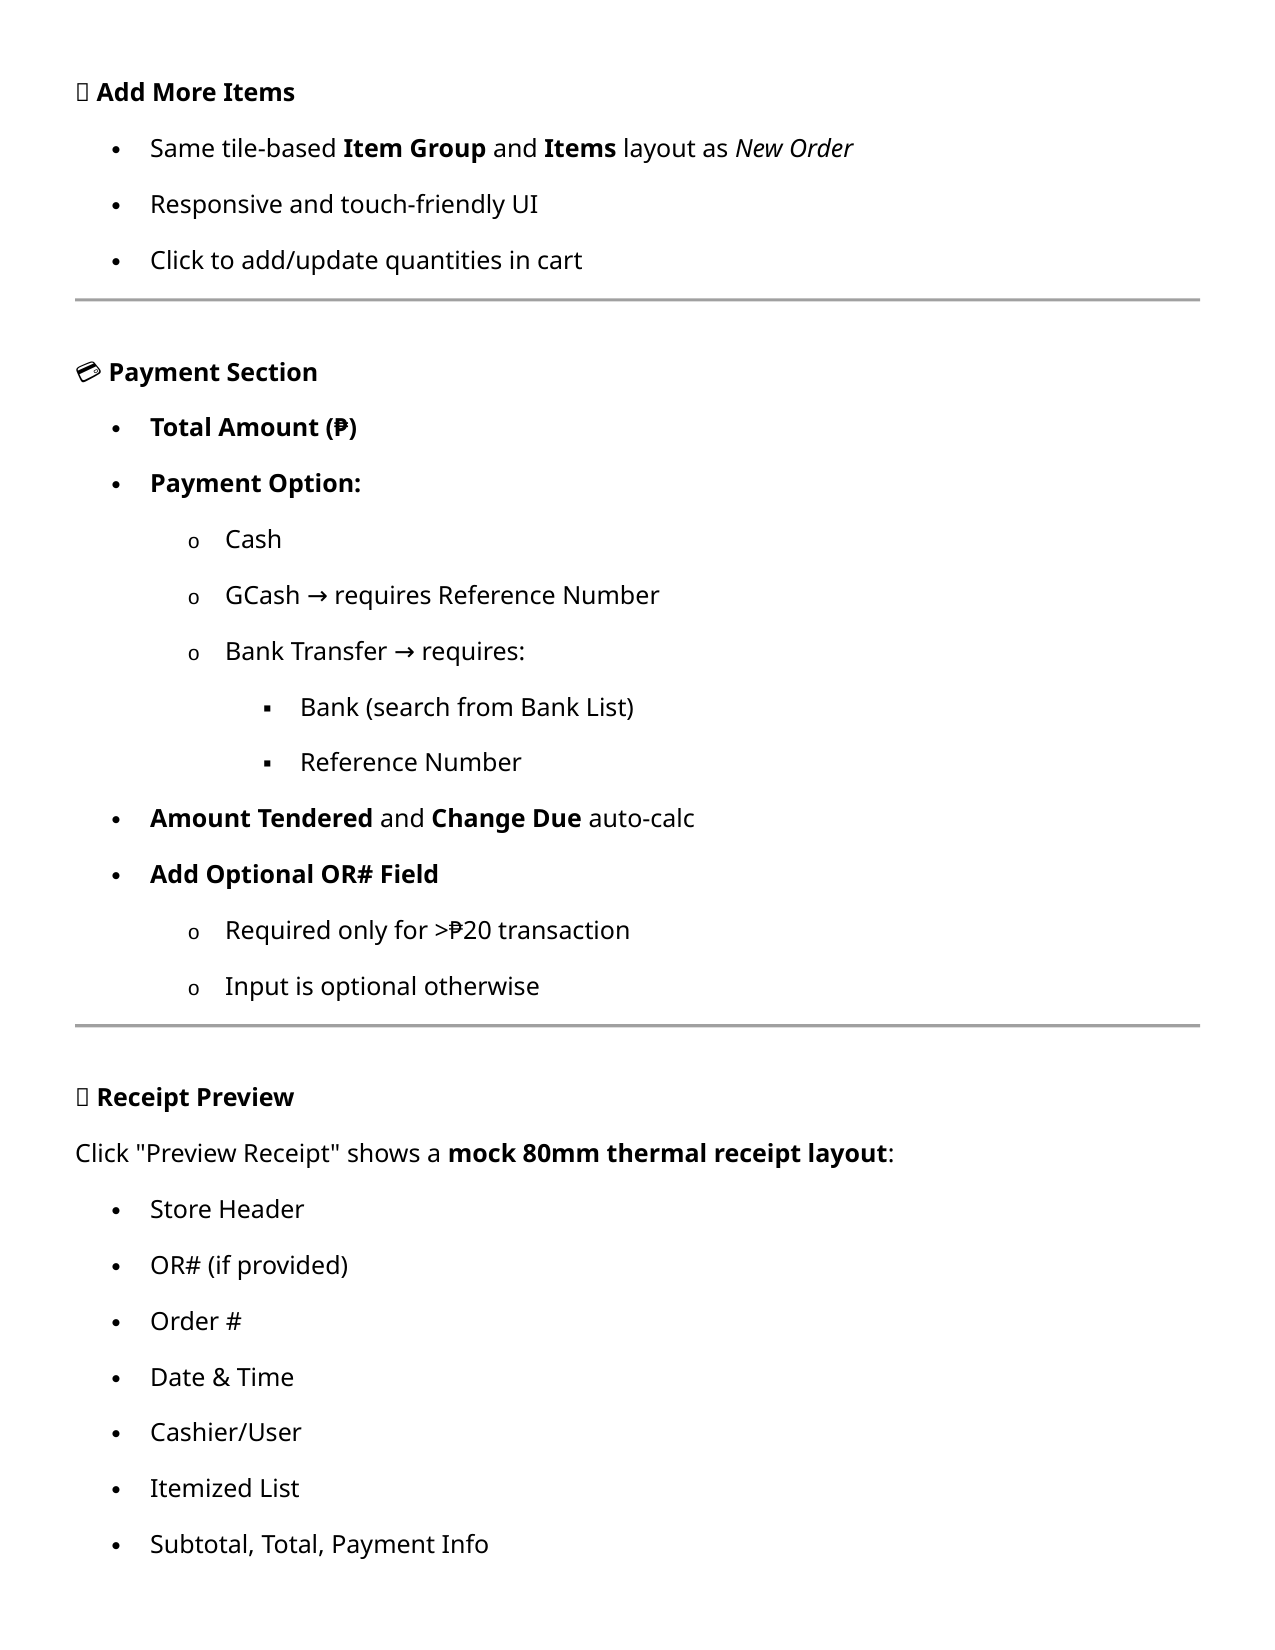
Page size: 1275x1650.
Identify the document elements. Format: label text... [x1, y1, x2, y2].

list Date & Time [112, 1359, 1200, 1393]
text Click "Preview Receipt" shows a mock 80mm thermal receipt layout: [75, 1136, 1200, 1170]
text 💳 Payment Section [75, 354, 1200, 388]
list Itemized List [112, 1471, 1200, 1505]
list Input is optional otherwise [187, 968, 1200, 1002]
list Cashier/User [112, 1415, 1200, 1449]
list OR# (if provided) [112, 1247, 1200, 1282]
list Total Amount (₱) [112, 410, 1200, 444]
list Payment Option: [112, 466, 1200, 500]
list Bank Transfer → requires: [187, 633, 1200, 667]
text 📄 Receipt Preview [75, 1080, 1200, 1114]
list Subtotal, Total, Payment Info [112, 1527, 1200, 1561]
list Cash [187, 522, 1200, 556]
list Click to add/update quantities in cart [112, 242, 1200, 277]
list Bank (search from Bank List) [262, 689, 1200, 723]
list Required only for >₱20 transaction [187, 912, 1200, 947]
list Amount Tendered and Change Due auto-calc [112, 801, 1200, 835]
text 🧩 Add More Items [75, 75, 1200, 109]
list Responsive and touch-friendly UI [112, 187, 1200, 221]
list Add Optional OR# Field [112, 857, 1200, 891]
list Same tile-based Item Group and Items layout as New Order [112, 131, 1200, 165]
list Order # [112, 1303, 1200, 1337]
list Reference Number [262, 745, 1200, 779]
list Store Header [112, 1192, 1200, 1226]
list GCash → requires Reference Number [187, 577, 1200, 612]
